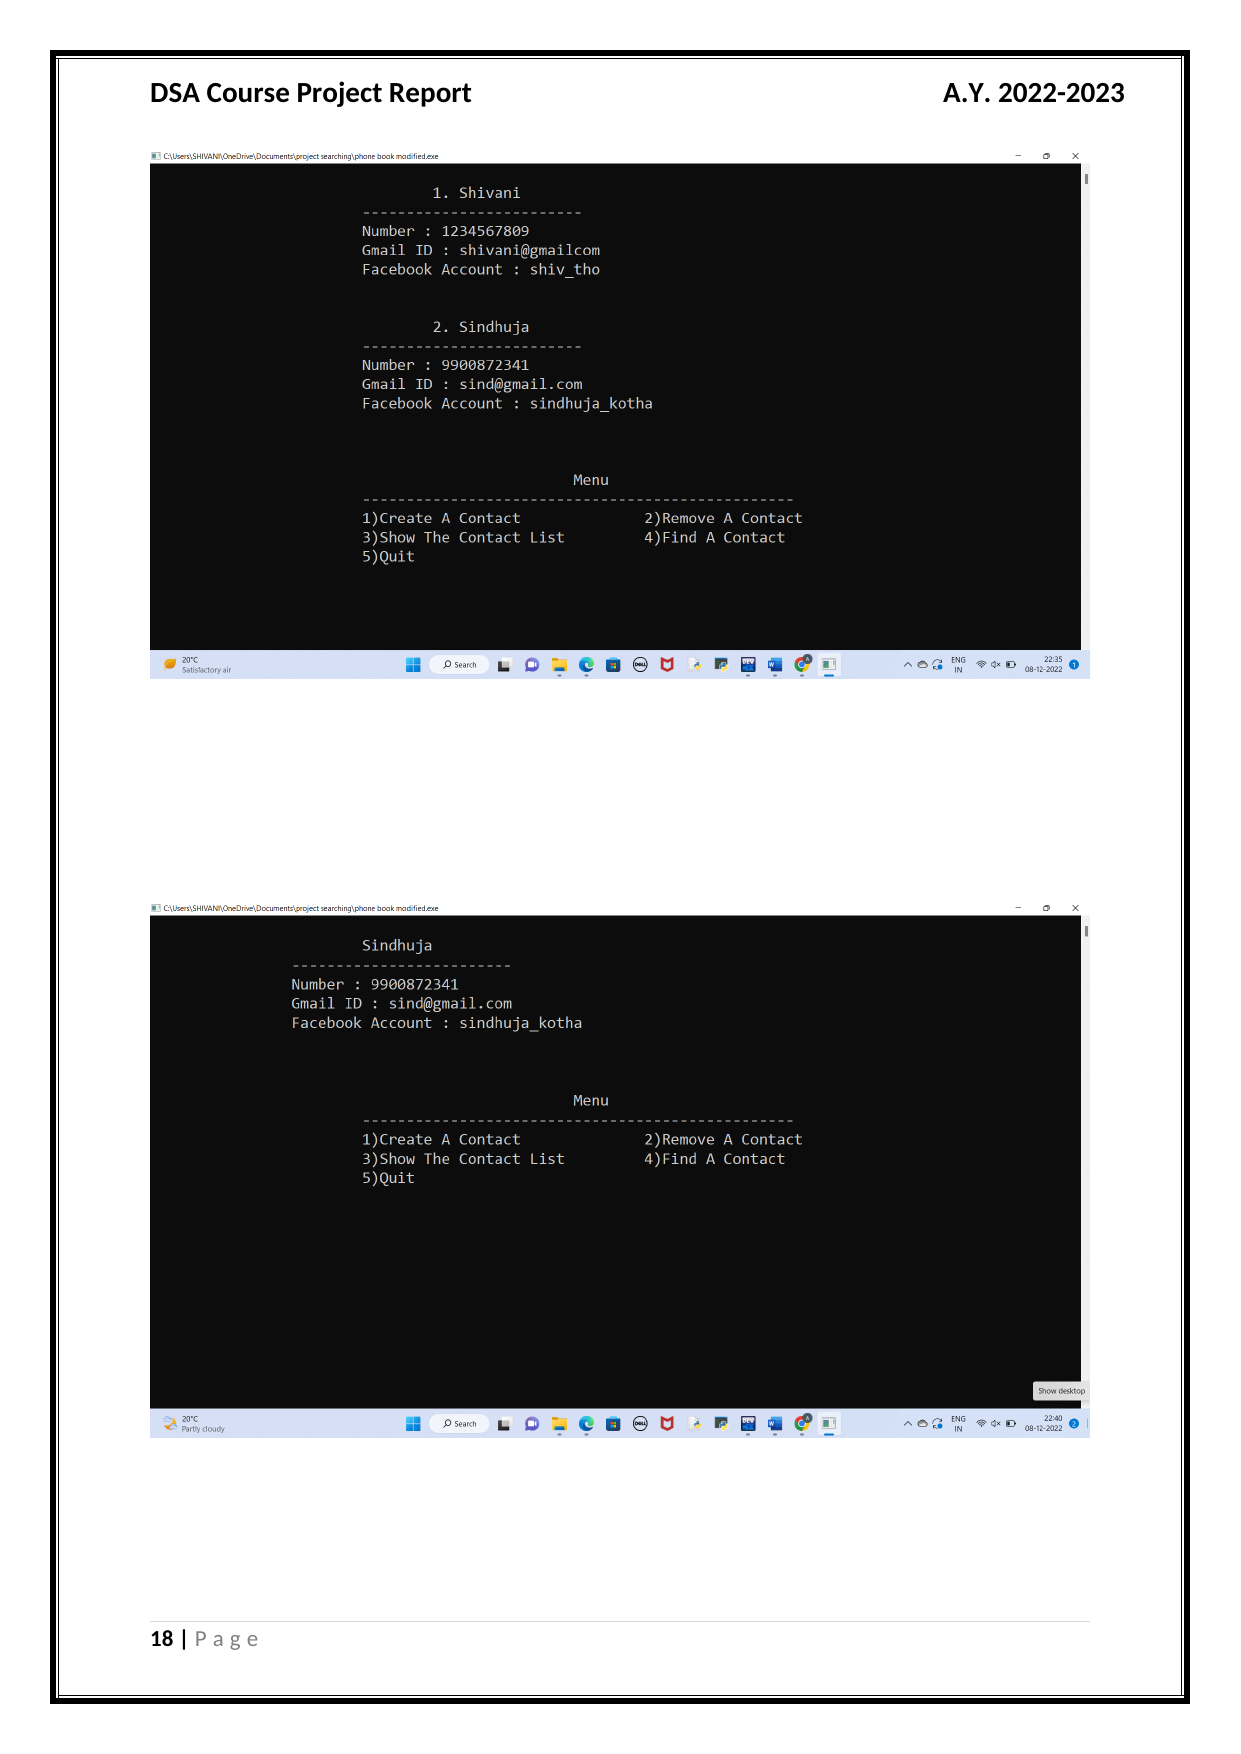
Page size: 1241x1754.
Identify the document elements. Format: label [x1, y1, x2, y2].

picture [150, 150, 1091, 679]
picture [150, 902, 1090, 1438]
